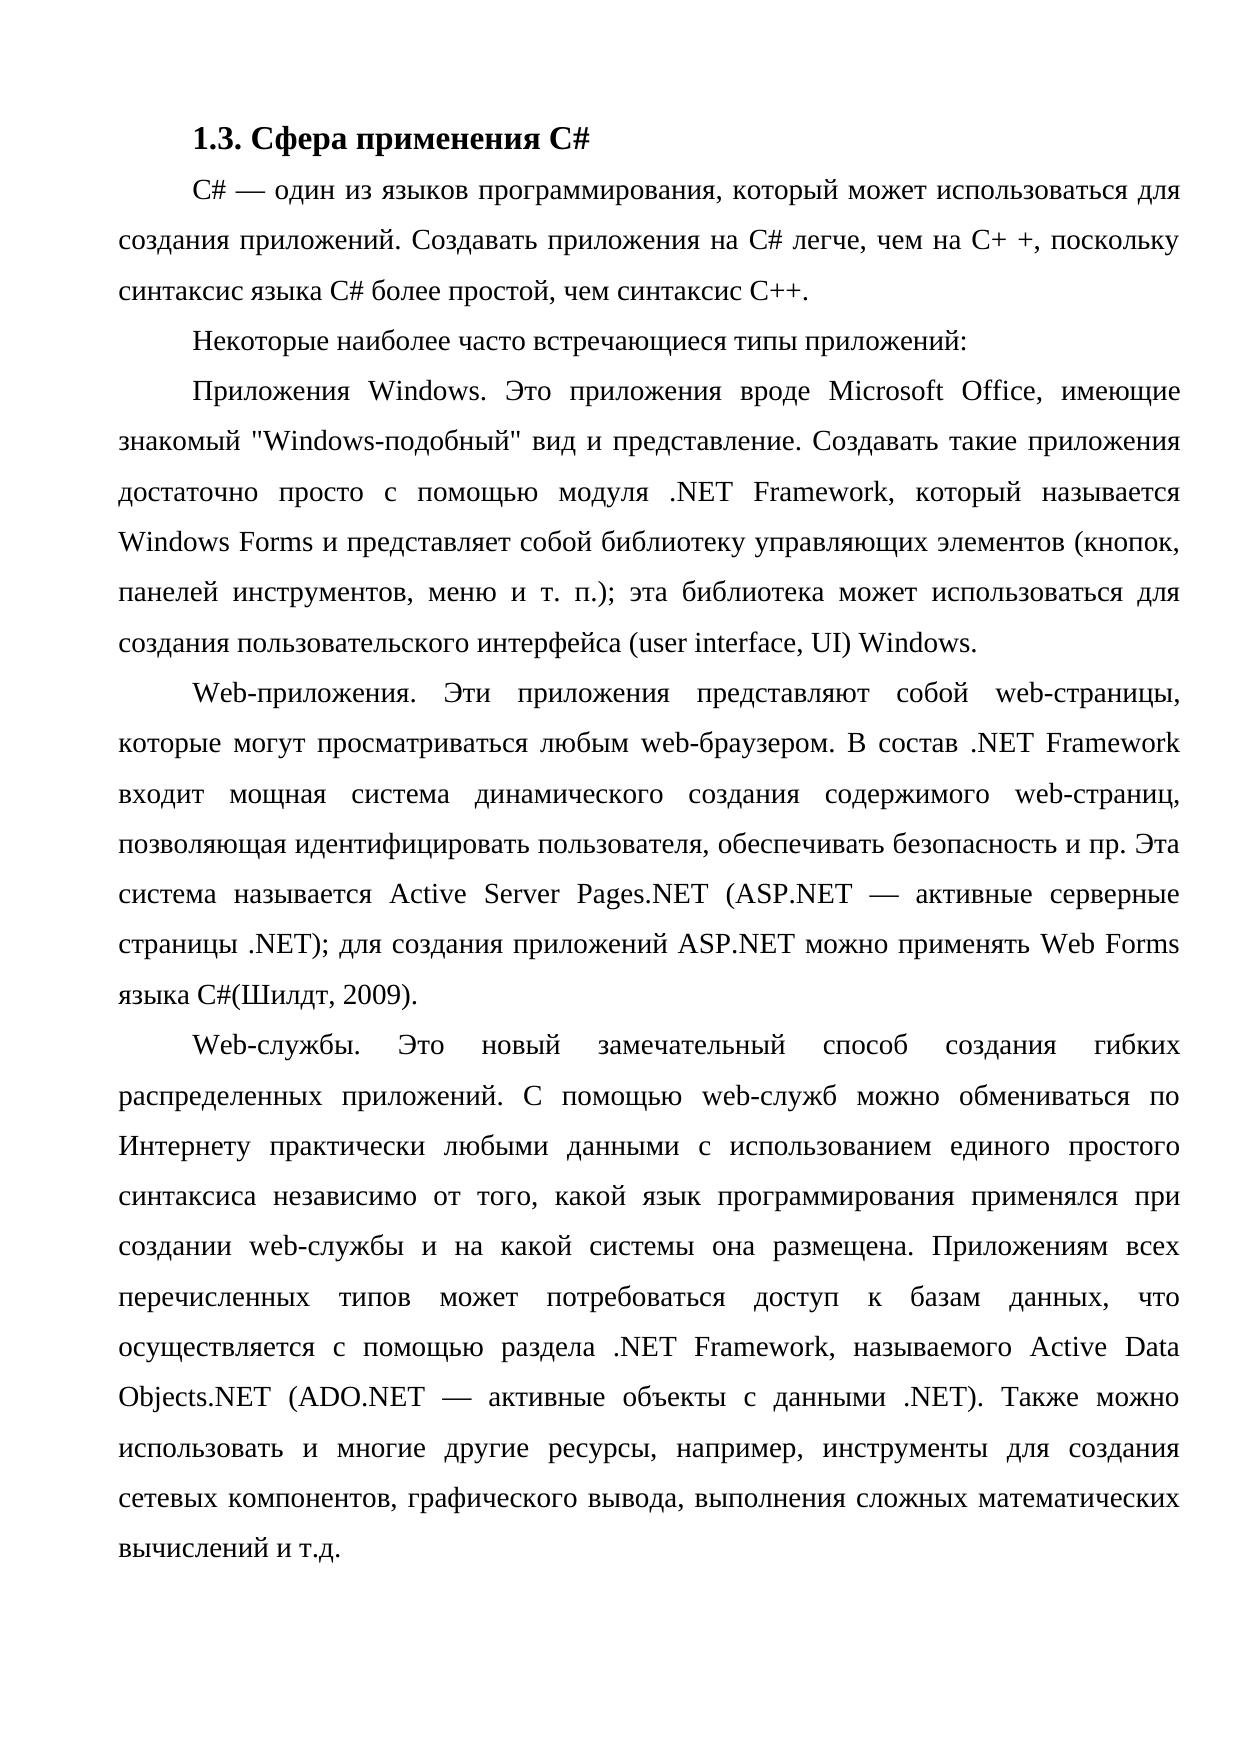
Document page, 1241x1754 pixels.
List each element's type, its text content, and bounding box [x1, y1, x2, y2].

text Web-приложения. Эти приложения представляют собой web-страницы, которые могут просматриваться любым web-браузером. В состав .NET Framework входит мощная система динамического создания содержимого web-страниц, позволяющая идентифицировать пользователя, обеспечивать безопасность и пр. Эта система называется Active Server Pages.NET (ASP.NET — активные серверные страницы .NET); для создания приложений ASP.NET можно применять Web Forms языка С#. [118, 675, 1181, 1011]
text Приложения Windows. Это приложения вроде Microsoft Office, имеющие знакомый "Windows-подобный" вид и представление. Создавать такие приложения достаточно просто с помощью модуля .NET Framework, который называется Windows Forms и представляет собой библиотеку управляющих элементов (кнопок, панелей инструментов, меню и т. п.); эта библиотека может использоваться для создания пользовательского интерфейса (user interface, UI) Windows. [118, 373, 1181, 658]
text Web-службы. Это новый замечательный способ создания гибких распределенных приложений. С помощью web-служб можно обмениваться по Интернету практически любыми данными с использованием единого простого синтаксиса независимо от того, какой язык программирования применялся при создании web-службы и на какой системы она размещена. Приложениям всех перечисленных типов может потребоваться доступ к базам данных, что осуществляется с помощью раздела .NET Framework, называемого Active Data Objects.NET (ADO.NET — активные объекты с данными .NET). Также можно использовать и многие другие ресурсы, например, инструменты для создания сетевых компонентов, графического вывода, выполнения сложных математических вычислений и т.д. [118, 1027, 1181, 1564]
subtitle 1.3. Сфера применения C# [118, 118, 1181, 156]
text Некоторые наиболее часто встречающиеся типы приложений: [118, 323, 1181, 356]
text С# — один из языков программирования, который может использоваться для создания приложений. Создавать приложения на С# легче, чем на C+ +, поскольку синтаксис языка С# более простой, чем синтаксис C++. [118, 172, 1181, 306]
